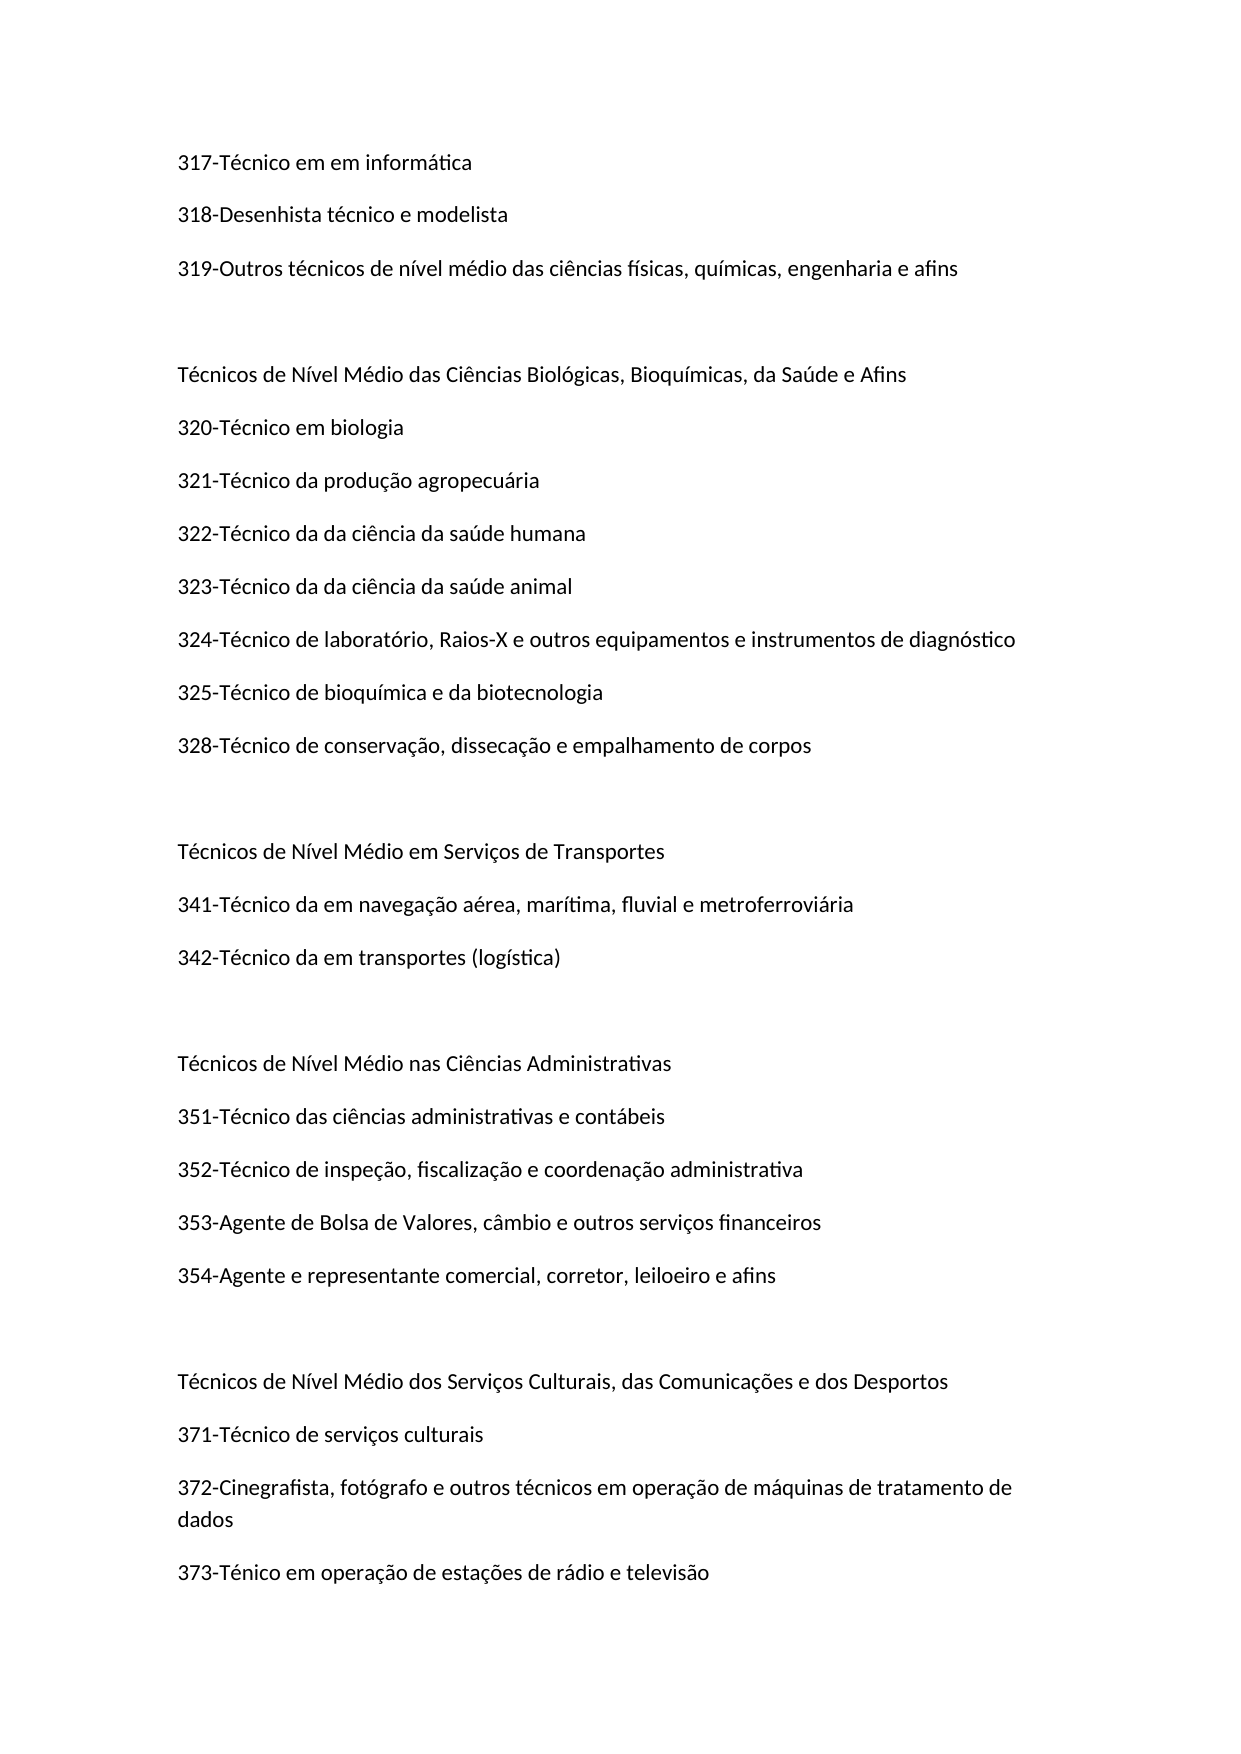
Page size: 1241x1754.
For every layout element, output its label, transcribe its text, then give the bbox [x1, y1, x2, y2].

text 324-Técnico de laboratório, Raios-X e outros equipamentos e instrumentos de diagnóstico [177, 625, 1063, 653]
text Técnicos de Nível Médio dos Serviços Culturais, das Comunicações e dos Desportos [177, 1367, 1063, 1395]
text 325-Técnico de bioquímica e da biotecnologia [177, 678, 1063, 706]
text 341-Técnico da em navegação aérea, marítima, fluvial e metroferroviária [177, 890, 1063, 918]
text 342-Técnico da em transportes (logística) [177, 943, 1063, 971]
text 351-Técnico das ciências administrativas e contábeis [177, 1102, 1063, 1130]
text 328-Técnico de conservação, dissecação e empalhamento de corpos [177, 731, 1063, 759]
text 353-Agente de Bolsa de Valores, câmbio e outros serviços financeiros [177, 1208, 1063, 1236]
text 322-Técnico da da ciência da saúde humana [177, 519, 1063, 547]
text Técnicos de Nível Médio nas Ciências Administrativas [177, 1049, 1063, 1077]
text 323-Técnico da da ciência da saúde animal [177, 572, 1063, 600]
text 319-Outros técnicos de nível médio das ciências físicas, químicas, engenharia e afins [177, 254, 1063, 282]
text 318-Desenhista técnico e modelista [177, 201, 1063, 229]
text 354-Agente e representante comercial, corretor, leiloeiro e afins [177, 1261, 1063, 1289]
text 317-Técnico em em informática [177, 148, 1063, 176]
text 321-Técnico da produção agropecuária [177, 466, 1063, 494]
text Técnicos de Nível Médio em Serviços de Transportes [177, 837, 1063, 865]
text 371-Técnico de serviços culturais [177, 1420, 1063, 1448]
text 372-Cinegrafista, fotógrafo e outros técnicos em operação de máquinas de tratamento de dados [177, 1473, 1063, 1533]
text 320-Técnico em biologia [177, 413, 1063, 441]
text 352-Técnico de inspeção, fiscalização e coordenação administrativa [177, 1155, 1063, 1183]
text 373-Ténico em operação de estações de rádio e televisão [177, 1558, 1063, 1586]
text Técnicos de Nível Médio das Ciências Biológicas, Bioquímicas, da Saúde e Afins [177, 360, 1063, 388]
